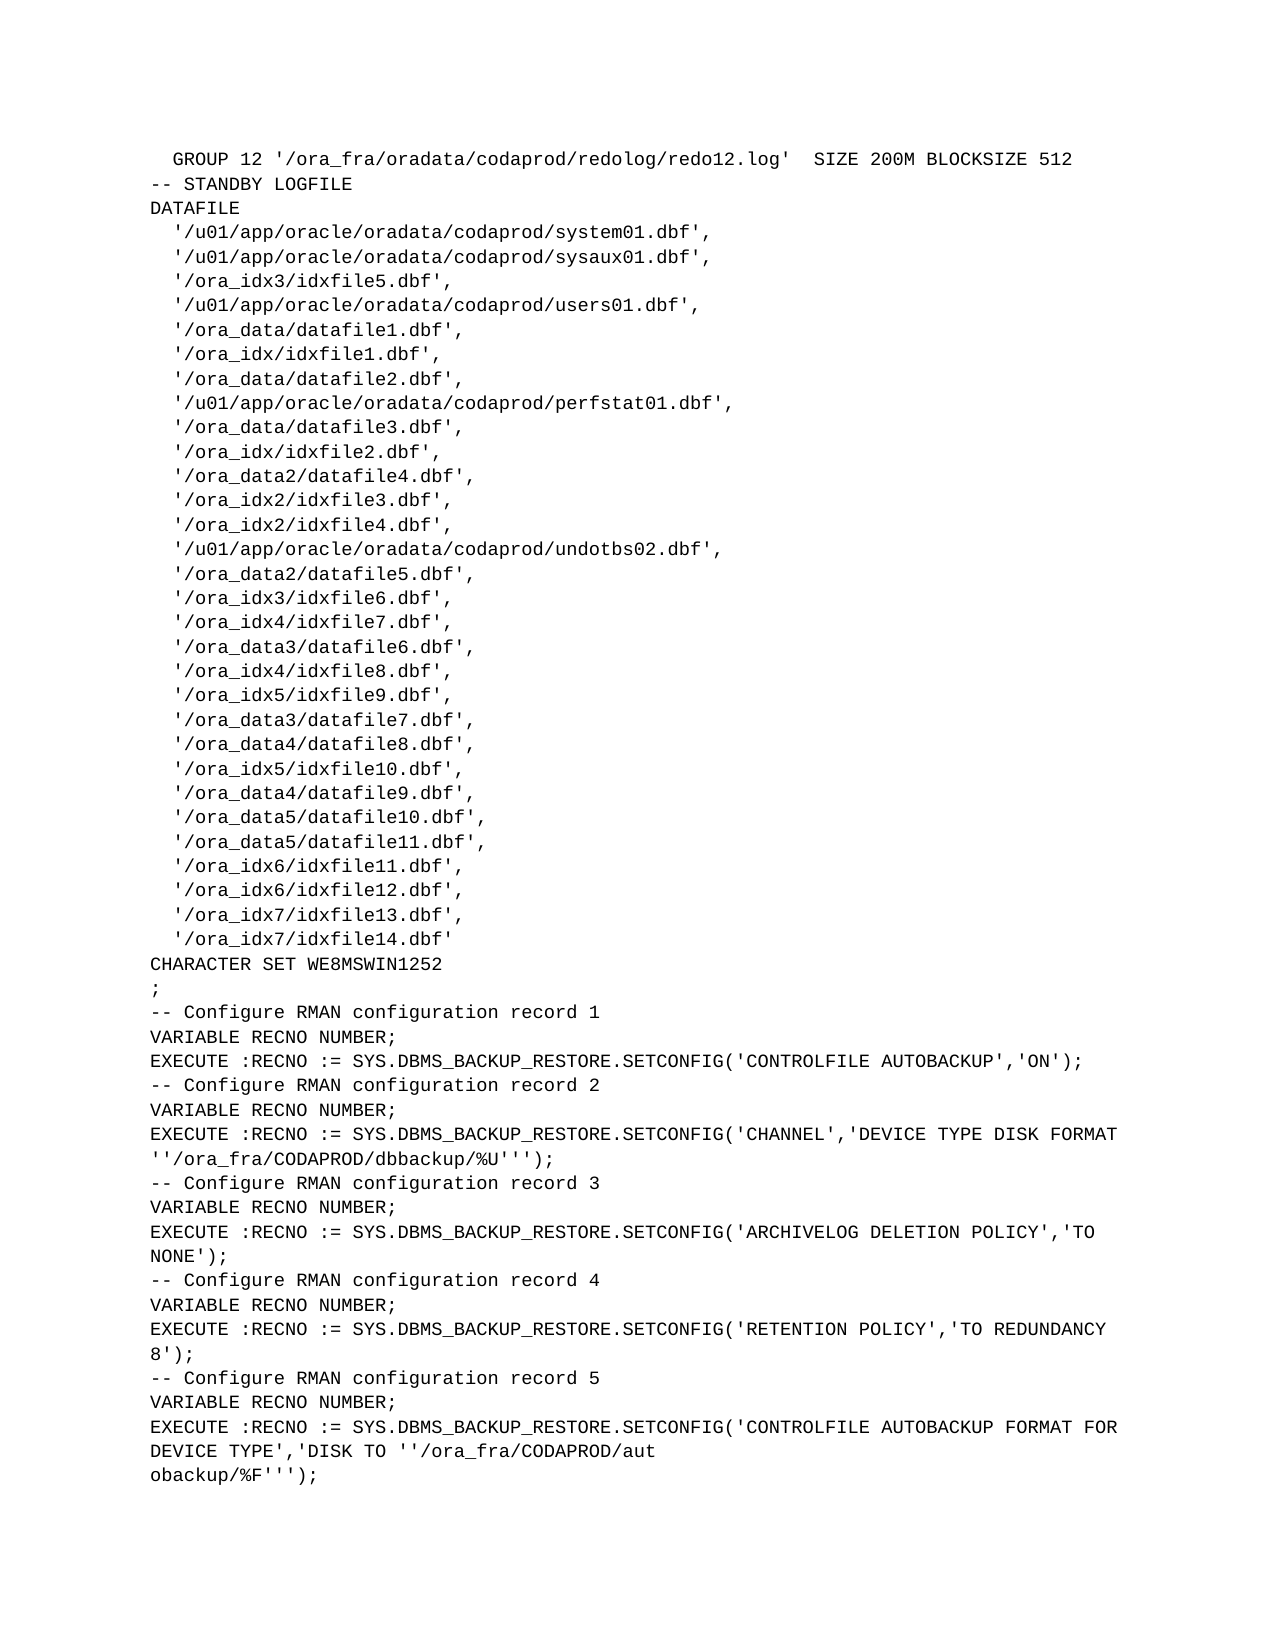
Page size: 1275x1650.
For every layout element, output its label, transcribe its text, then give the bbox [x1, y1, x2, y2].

text '/ora_data/datafile1.dbf', [150, 321, 1125, 342]
text '/ora_idx2/idxfile4.dbf', [150, 516, 1125, 537]
text '/ora_data5/datafile10.dbf', [150, 808, 1125, 829]
text '/u01/app/oracle/oradata/codaprod/users01.dbf', [150, 296, 1125, 317]
text EXECUTE :RECNO := SYS.DBMS_BACKUP_RESTORE.SETCONFIG('ARCHIVELOG DELETION POLICY','TO NONE'); [150, 1222, 1125, 1268]
text '/ora_idx/idxfile1.dbf', [150, 345, 1125, 366]
text '/ora_data2/datafile5.dbf', [150, 564, 1125, 586]
text '/ora_idx7/idxfile14.dbf' [150, 930, 1125, 951]
text '/u01/app/oracle/oradata/codaprod/perfstat01.dbf', [150, 394, 1125, 415]
text VARIABLE RECNO NUMBER; [150, 1393, 1125, 1414]
text '/ora_data5/datafile11.dbf', [150, 832, 1125, 854]
text -- Configure RMAN configuration record 3 [150, 1174, 1125, 1195]
text '/ora_data3/datafile7.dbf', [150, 711, 1125, 732]
text '/ora_data3/datafile6.dbf', [150, 637, 1125, 659]
text EXECUTE :RECNO := SYS.DBMS_BACKUP_RESTORE.SETCONFIG('CONTROLFILE AUTOBACKUP','ON'); [150, 1052, 1125, 1073]
text obackup/%F'''); [150, 1466, 1125, 1487]
text -- STANDBY LOGFILE [150, 174, 1125, 196]
text '/ora_idx6/idxfile11.dbf', [150, 857, 1125, 878]
text -- Configure RMAN configuration record 5 [150, 1369, 1125, 1390]
text '/ora_idx7/idxfile13.dbf', [150, 906, 1125, 927]
text '/ora_idx5/idxfile10.dbf', [150, 759, 1125, 781]
text VARIABLE RECNO NUMBER; [150, 1296, 1125, 1317]
text EXECUTE :RECNO := SYS.DBMS_BACKUP_RESTORE.SETCONFIG('CONTROLFILE AUTOBACKUP FORMAT FOR DEVICE TYPE','DISK TO ''/ora_fra/CODAPROD/aut [150, 1417, 1125, 1463]
text '/ora_data4/datafile9.dbf', [150, 784, 1125, 805]
text -- Configure RMAN configuration record 4 [150, 1271, 1125, 1292]
text '/ora_idx3/idxfile5.dbf', [150, 272, 1125, 293]
text '/ora_idx4/idxfile7.dbf', [150, 613, 1125, 634]
text '/ora_data2/datafile4.dbf', [150, 467, 1125, 488]
text GROUP 12 '/ora_fra/oradata/codaprod/redolog/redo12.log' SIZE 200M BLOCKSIZE 512 [150, 150, 1125, 171]
text '/u01/app/oracle/oradata/codaprod/undotbs02.dbf', [150, 540, 1125, 561]
text EXECUTE :RECNO := SYS.DBMS_BACKUP_RESTORE.SETCONFIG('RETENTION POLICY','TO REDUNDANCY 8'); [150, 1320, 1125, 1366]
text VARIABLE RECNO NUMBER; [150, 1027, 1125, 1049]
text '/ora_idx5/idxfile9.dbf', [150, 686, 1125, 707]
text '/ora_idx2/idxfile3.dbf', [150, 491, 1125, 512]
text ; [150, 979, 1125, 1000]
text EXECUTE :RECNO := SYS.DBMS_BACKUP_RESTORE.SETCONFIG('CHANNEL','DEVICE TYPE DISK FORMAT ''/ora_fra/CODAPROD/dbbackup/%U'''); [150, 1125, 1125, 1171]
text '/ora_data/datafile3.dbf', [150, 418, 1125, 439]
text '/ora_data/datafile2.dbf', [150, 369, 1125, 391]
text -- Configure RMAN configuration record 1 [150, 1003, 1125, 1024]
text -- Configure RMAN configuration record 2 [150, 1076, 1125, 1097]
text CHARACTER SET WE8MSWIN1252 [150, 954, 1125, 976]
text '/ora_idx3/idxfile6.dbf', [150, 589, 1125, 610]
text DATAFILE [150, 199, 1125, 220]
text '/u01/app/oracle/oradata/codaprod/sysaux01.dbf', [150, 247, 1125, 269]
text '/ora_data4/datafile8.dbf', [150, 735, 1125, 756]
text '/ora_idx4/idxfile8.dbf', [150, 662, 1125, 683]
text VARIABLE RECNO NUMBER; [150, 1101, 1125, 1122]
text '/ora_idx6/idxfile12.dbf', [150, 881, 1125, 902]
text '/u01/app/oracle/oradata/codaprod/system01.dbf', [150, 223, 1125, 244]
text VARIABLE RECNO NUMBER; [150, 1198, 1125, 1219]
text '/ora_idx/idxfile2.dbf', [150, 442, 1125, 464]
